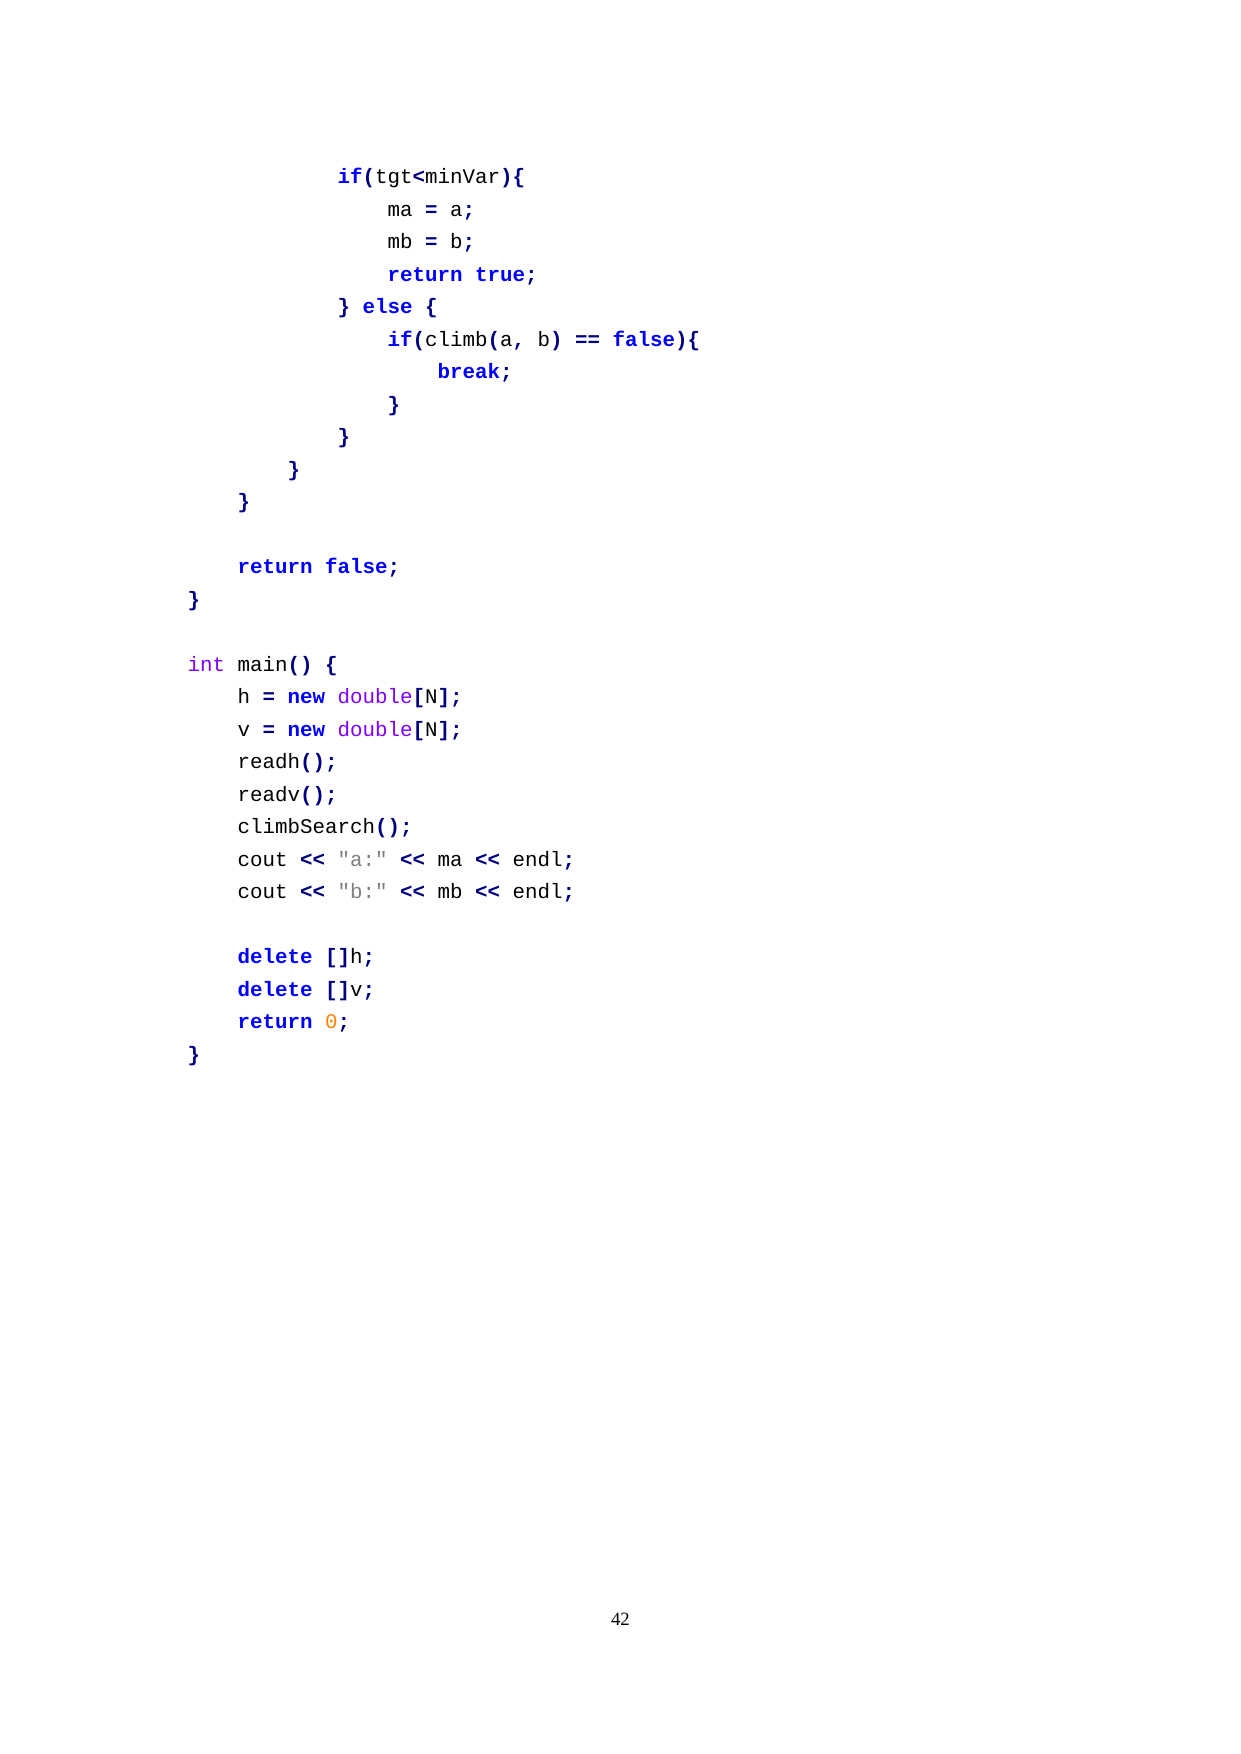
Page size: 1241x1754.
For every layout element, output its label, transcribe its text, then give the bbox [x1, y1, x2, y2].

text } [187, 584, 1053, 617]
text } [187, 389, 1053, 422]
text mb = b; [187, 227, 1053, 259]
text break; [187, 357, 1053, 389]
text int main() { [187, 649, 1053, 682]
text readh(); [187, 747, 1053, 779]
text } else { [187, 292, 1053, 324]
text cout << "a:" << ma << endl; [187, 844, 1053, 877]
text cout << "b:" << mb << endl; [187, 877, 1053, 909]
text readv(); [187, 779, 1053, 812]
text delete []v; [187, 974, 1053, 1007]
text if(tgt<minVar){ [187, 162, 1053, 194]
text } [187, 422, 1053, 454]
text climbSearch(); [187, 812, 1053, 844]
text if(climb(a, b) == false){ [187, 324, 1053, 357]
text delete []h; [187, 942, 1053, 974]
text } [187, 1039, 1053, 1072]
text } [187, 487, 1053, 519]
text return 0; [187, 1007, 1053, 1039]
text h = new double[N]; [187, 682, 1053, 714]
text } [187, 454, 1053, 487]
text v = new double[N]; [187, 714, 1053, 747]
text return true; [187, 259, 1053, 292]
text return false; [187, 552, 1053, 584]
text ma = a; [187, 194, 1053, 227]
